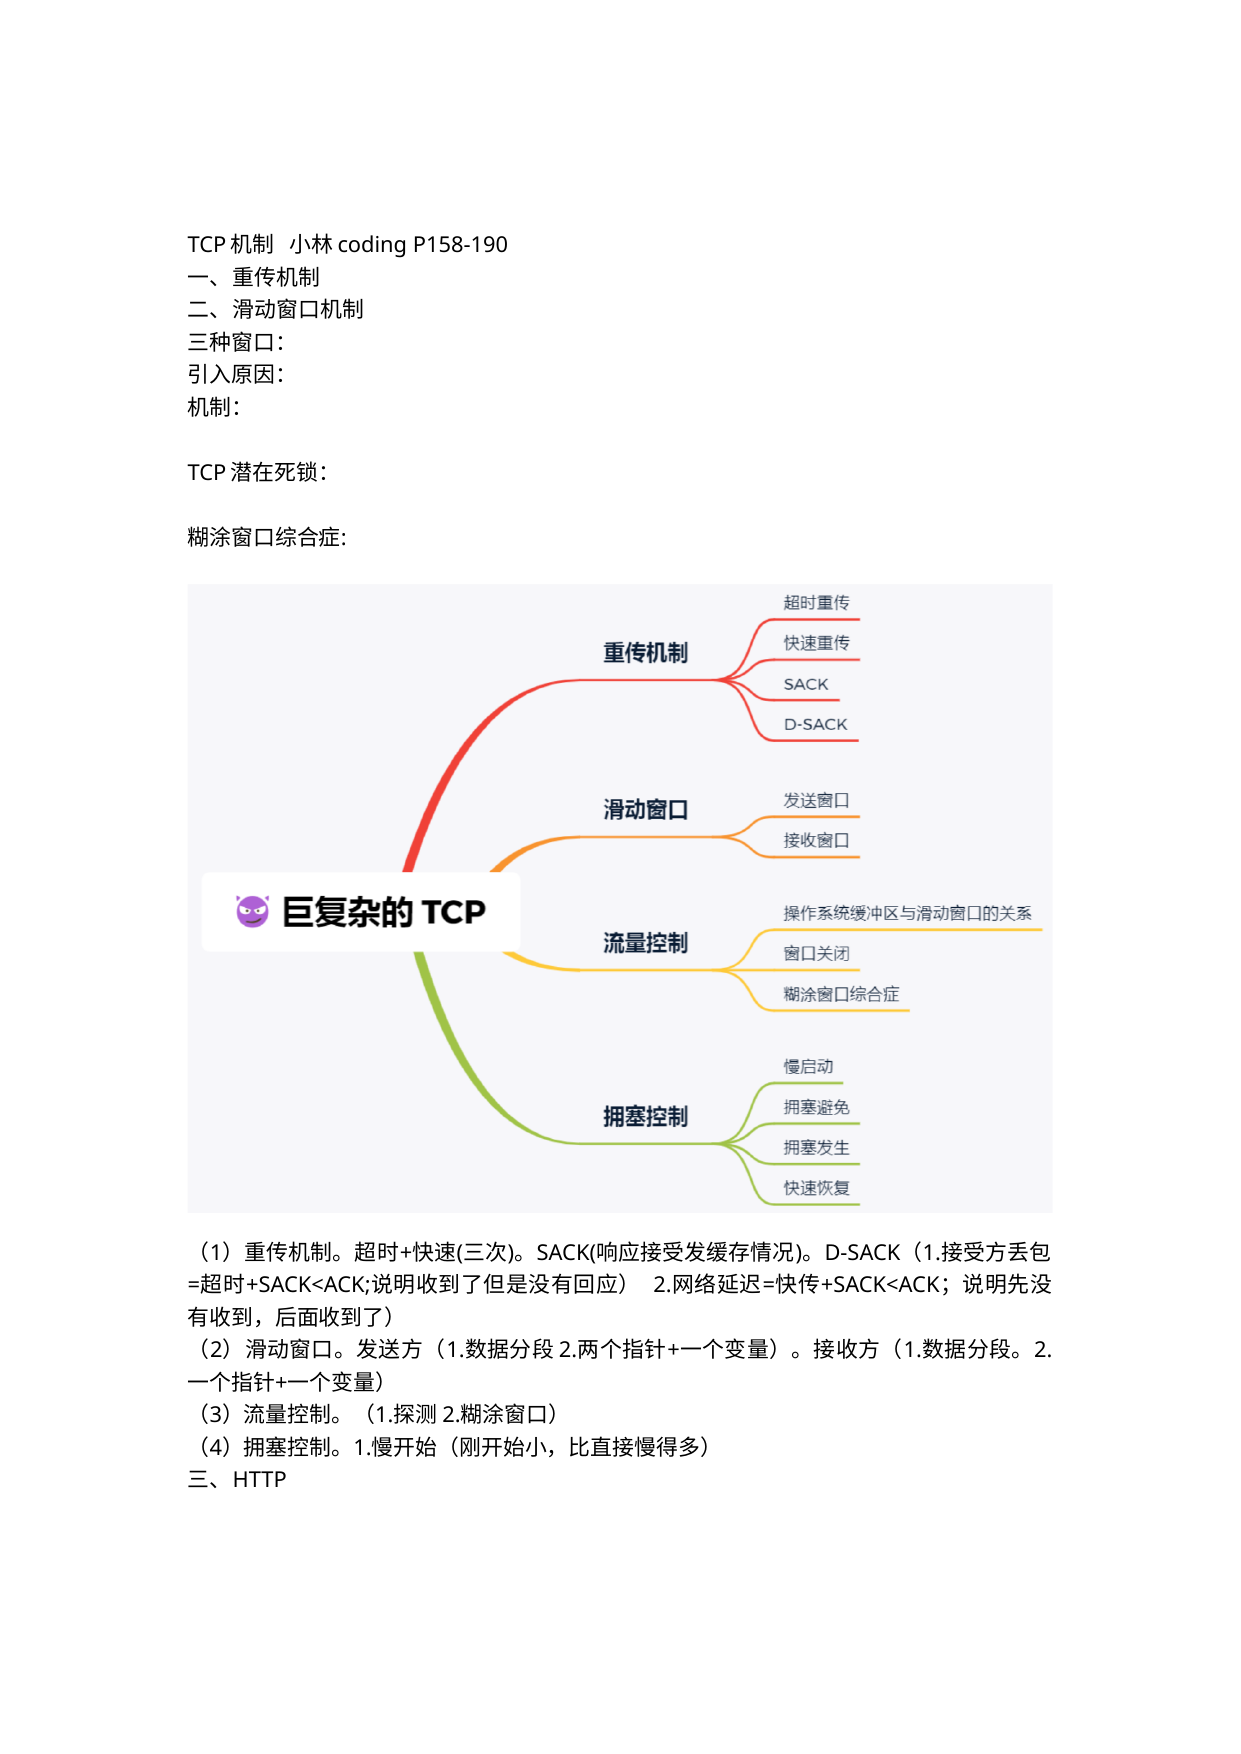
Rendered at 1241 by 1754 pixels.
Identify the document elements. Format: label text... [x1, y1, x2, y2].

list HTTP [187, 1462, 1053, 1494]
text （3）流量控制。（1.探测 2.糊涂窗口） [187, 1397, 1053, 1429]
text 引入原因： [187, 357, 1053, 389]
text TCP机制 小林coding P158-190 [187, 227, 1053, 259]
text （4）拥塞控制。1.慢开始（刚开始小，比直接慢得多） [187, 1429, 1053, 1462]
text 三种窗口： [187, 324, 1053, 357]
list 滑动窗口机制 [187, 292, 1053, 324]
text （1）重传机制。超时+快速(三次)。SACK(响应接受发缓存情况)。D-SACK（1.接受方丢包=超时+SACK<ACK;说明收到了但是没有回应） 2.网络延迟=快传+SACK<ACK；说明先没有收到，后面收到了） [187, 1234, 1053, 1332]
picture [187, 584, 1053, 1213]
text 机制： [187, 389, 1053, 422]
list 重传机制 [187, 259, 1053, 292]
text TCP潜在死锁： [187, 454, 1053, 487]
text 糊涂窗口综合症: [187, 519, 1053, 552]
text （2）滑动窗口。发送方（1.数据分段2.两个指针+一个变量）。接收方（1.数据分段。2.一个指针+一个变量） [187, 1332, 1053, 1397]
